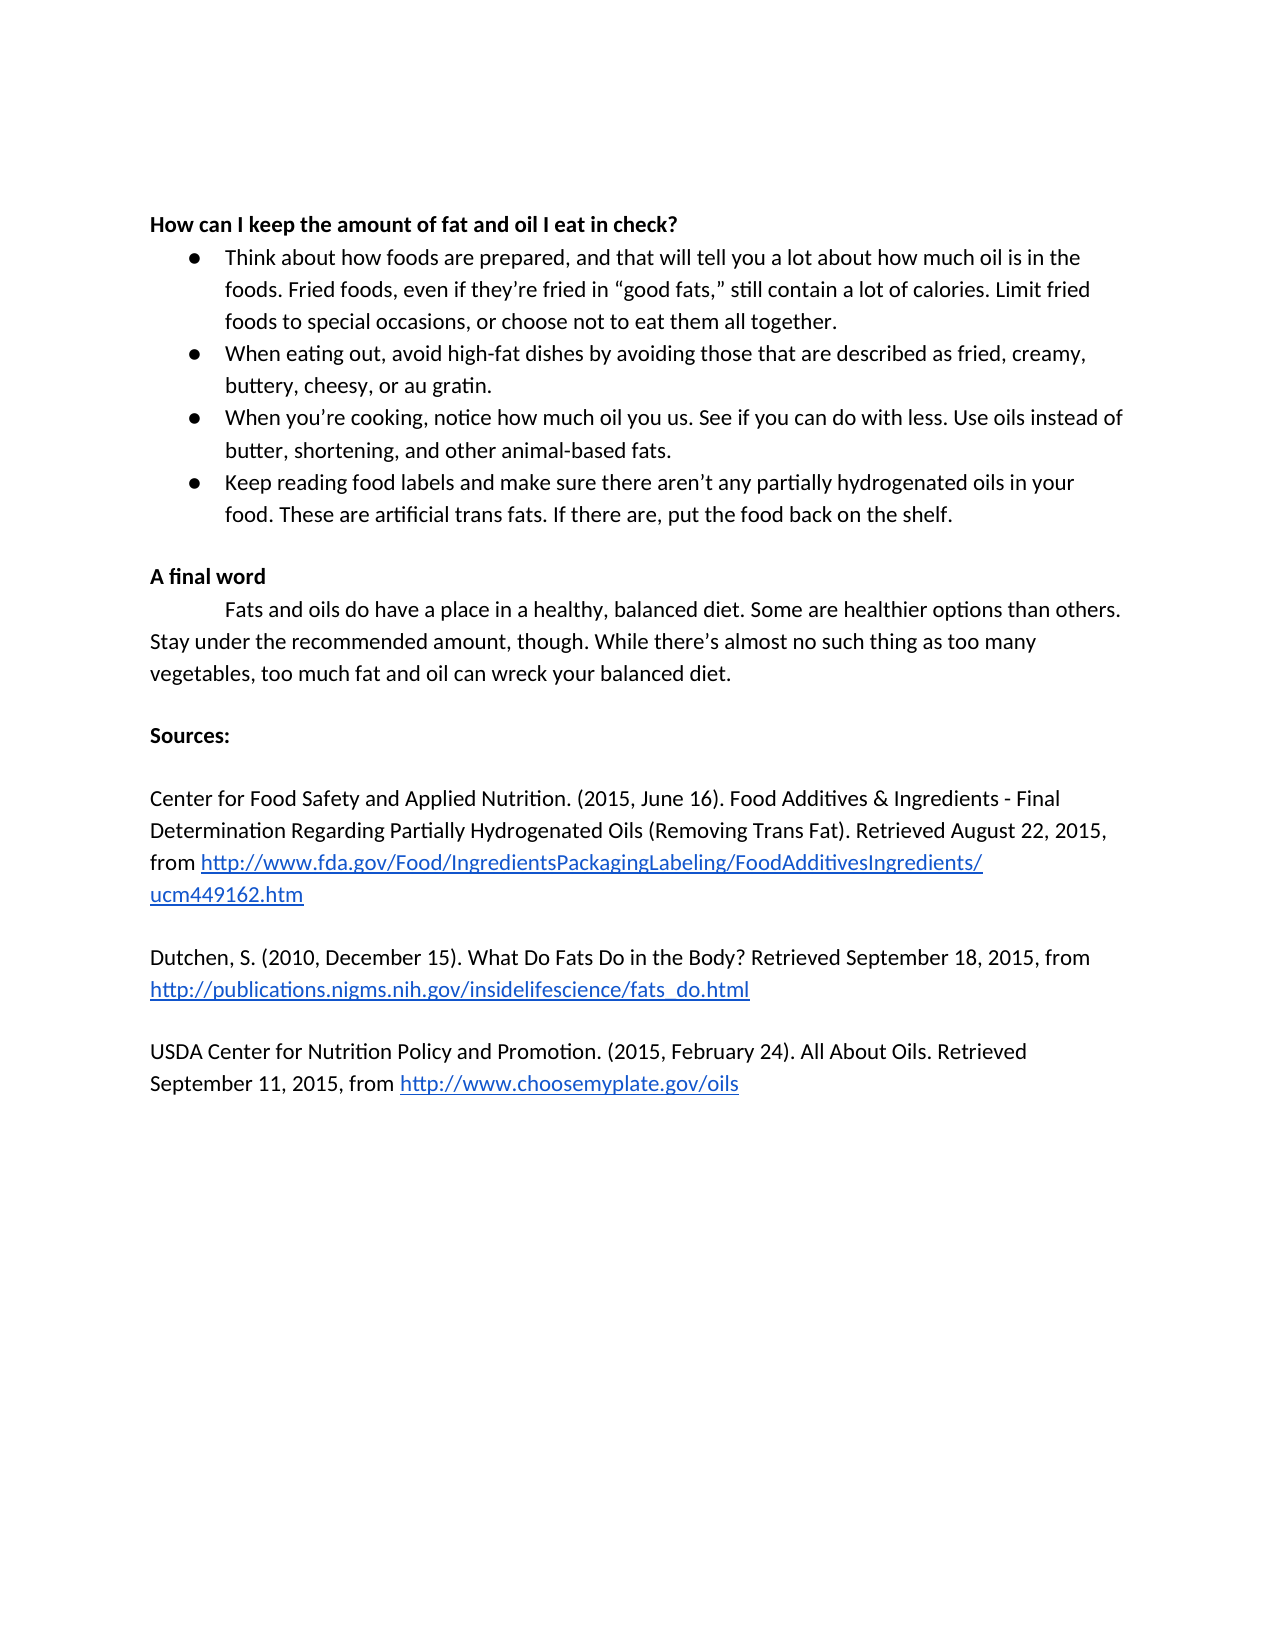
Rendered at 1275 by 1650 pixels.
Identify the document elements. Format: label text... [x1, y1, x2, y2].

text Sources: [150, 721, 1125, 749]
text A final word [150, 562, 1125, 591]
text USDA Center for Nutrition Policy and Promotion. (2015, February 24). All About Oils. Retrieved September 11, 2015, from http://www.choosemyplate.gov/oils [150, 1037, 1125, 1098]
list Think about how foods are prepared, and that will tell you a lot about how much oil is in the foods. Fried foods, even if they’re fried in “good fats,” still contain a lot of calories. Limit fried foods to special occasions, or choose not to eat them all together. [187, 243, 1125, 335]
list When eating out, avoid high-fat dishes by avoiding those that are described as fried, creamy, buttery, cheesy, or au gratin. [187, 339, 1125, 399]
text Fats and oils do have a place in a healthy, balanced diet. Some are healthier options than others. Stay under the recommended amount, though. While there’s almost no such thing as too many vegetables, too much fat and oil can wreck your balanced diet. [150, 595, 1125, 687]
text Center for Food Safety and Applied Nutrition. (2015, June 16). Food Additives & Ingredients - Final Determination Regarding Partially Hydrogenated Oils (Removing Trans Fat). Retrieved August 22, 2015, from http://www.fda.gov/Food/IngredientsPackagingLabeling/FoodAdditivesIngredients/ucm449162.htm [150, 784, 1125, 908]
text How can I keep the amount of fat and oil I eat in check? [150, 210, 1125, 238]
list Keep reading food labels and make sure there aren’t any partially hydrogenated oils in your food. These are artificial trans fats. If there are, put the food back on the shelf. [187, 468, 1125, 528]
list When you’re cooking, notice how much oil you us. See if you can do with less. Use oils instead of butter, shortening, and other animal-based fats. [187, 403, 1125, 464]
text Dutchen, S. (2010, December 15). What Do Fats Do in the Body? Retrieved September 18, 2015, from http://publications.nigms.nih.gov/insidelifescience/fats_do.html [150, 943, 1125, 1003]
